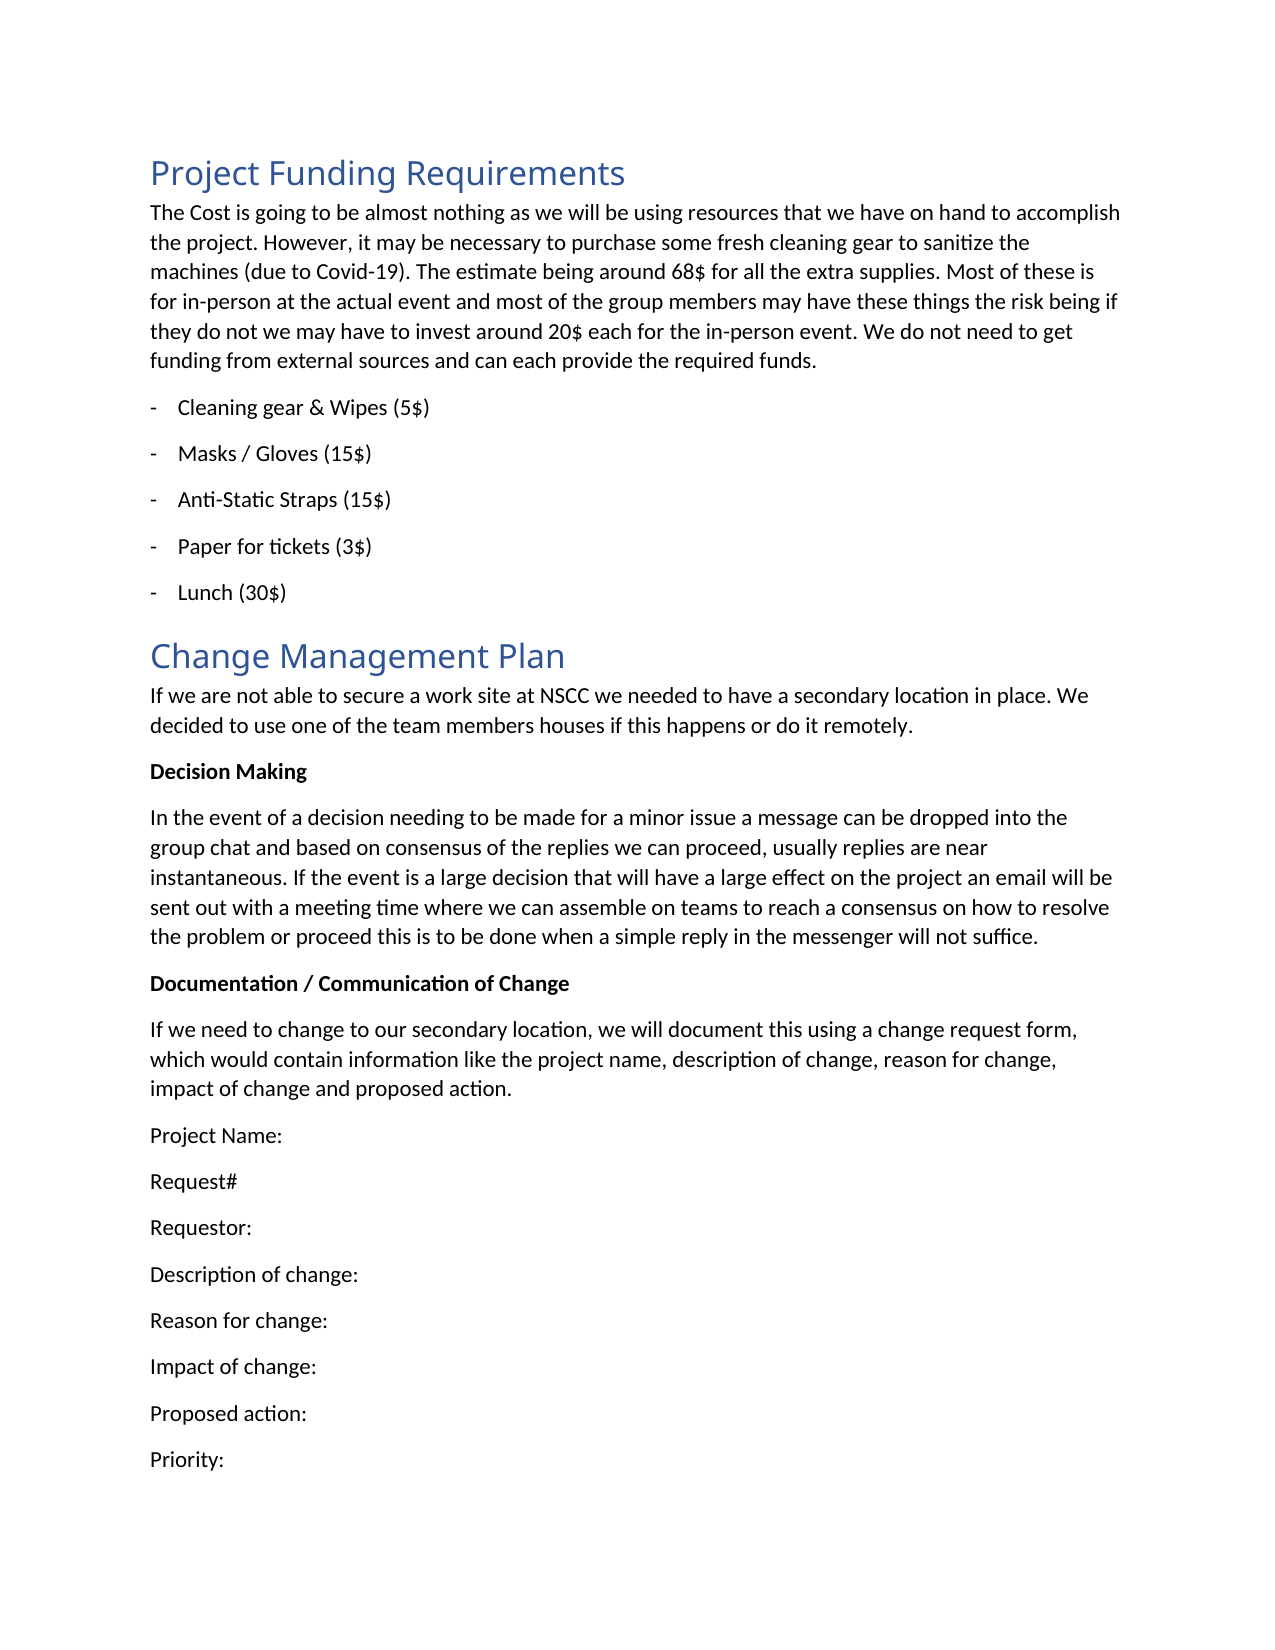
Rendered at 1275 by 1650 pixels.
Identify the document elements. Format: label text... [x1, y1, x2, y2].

text Decision Making [150, 757, 1125, 785]
text Impact of change: [150, 1352, 1125, 1381]
text In the event of a decision needing to be made for a minor issue a message can be dropped into the group chat and based on consensus of the replies we can proceed, usually replies are near instantaneous. If the event is a large decision that will have a large effect on the project an email will be sent out with a meeting time where we can assemble on teams to reach a consensus on how to resolve the problem or proceed this is to be done when a simple reply in the messenger will not suffice. [150, 803, 1125, 950]
text - Masks / Gloves (15$) [150, 439, 1125, 467]
text Proposed action: [150, 1399, 1125, 1427]
text Description of change: [150, 1260, 1125, 1288]
subtitle Project Funding Requirements [150, 150, 1125, 195]
text Reason for change: [150, 1306, 1125, 1334]
text Requestor: [150, 1213, 1125, 1241]
text - Anti-Static Straps (15$) [150, 486, 1125, 514]
text Request# [150, 1167, 1125, 1195]
text Priority: [150, 1445, 1125, 1473]
text - Lunch (30$) [150, 578, 1125, 606]
text - Cleaning gear & Wipes (5$) [150, 393, 1125, 421]
text - Paper for tickets (3$) [150, 532, 1125, 560]
text The Cost is going to be almost nothing as we will be using resources that we have on hand to accomplish the project. However, it may be necessary to purchase some fresh cleaning gear to sanitize the machines (due to Covid-19). The estimate being around 68$ for all the extra supplies. Most of these is for in-person at the actual event and most of the group members may have these things the risk being if they do not we may have to invest around 20$ each for the in-person event. We do not need to get funding from external sources and can each provide the required funds. [150, 198, 1125, 374]
text If we are not able to secure a work site at NSCC we needed to have a secondary location in place. We decided to use one of the team members houses if this happens or do it remotely. [150, 681, 1125, 739]
subtitle Change Management Plan [150, 633, 1125, 678]
text Documentation / Communication of Change [150, 969, 1125, 997]
text If we need to change to our secondary location, we will document this using a change request form, which would contain information like the project name, description of change, reason for change, impact of change and proposed action. [150, 1015, 1125, 1102]
text Project Name: [150, 1121, 1125, 1149]
